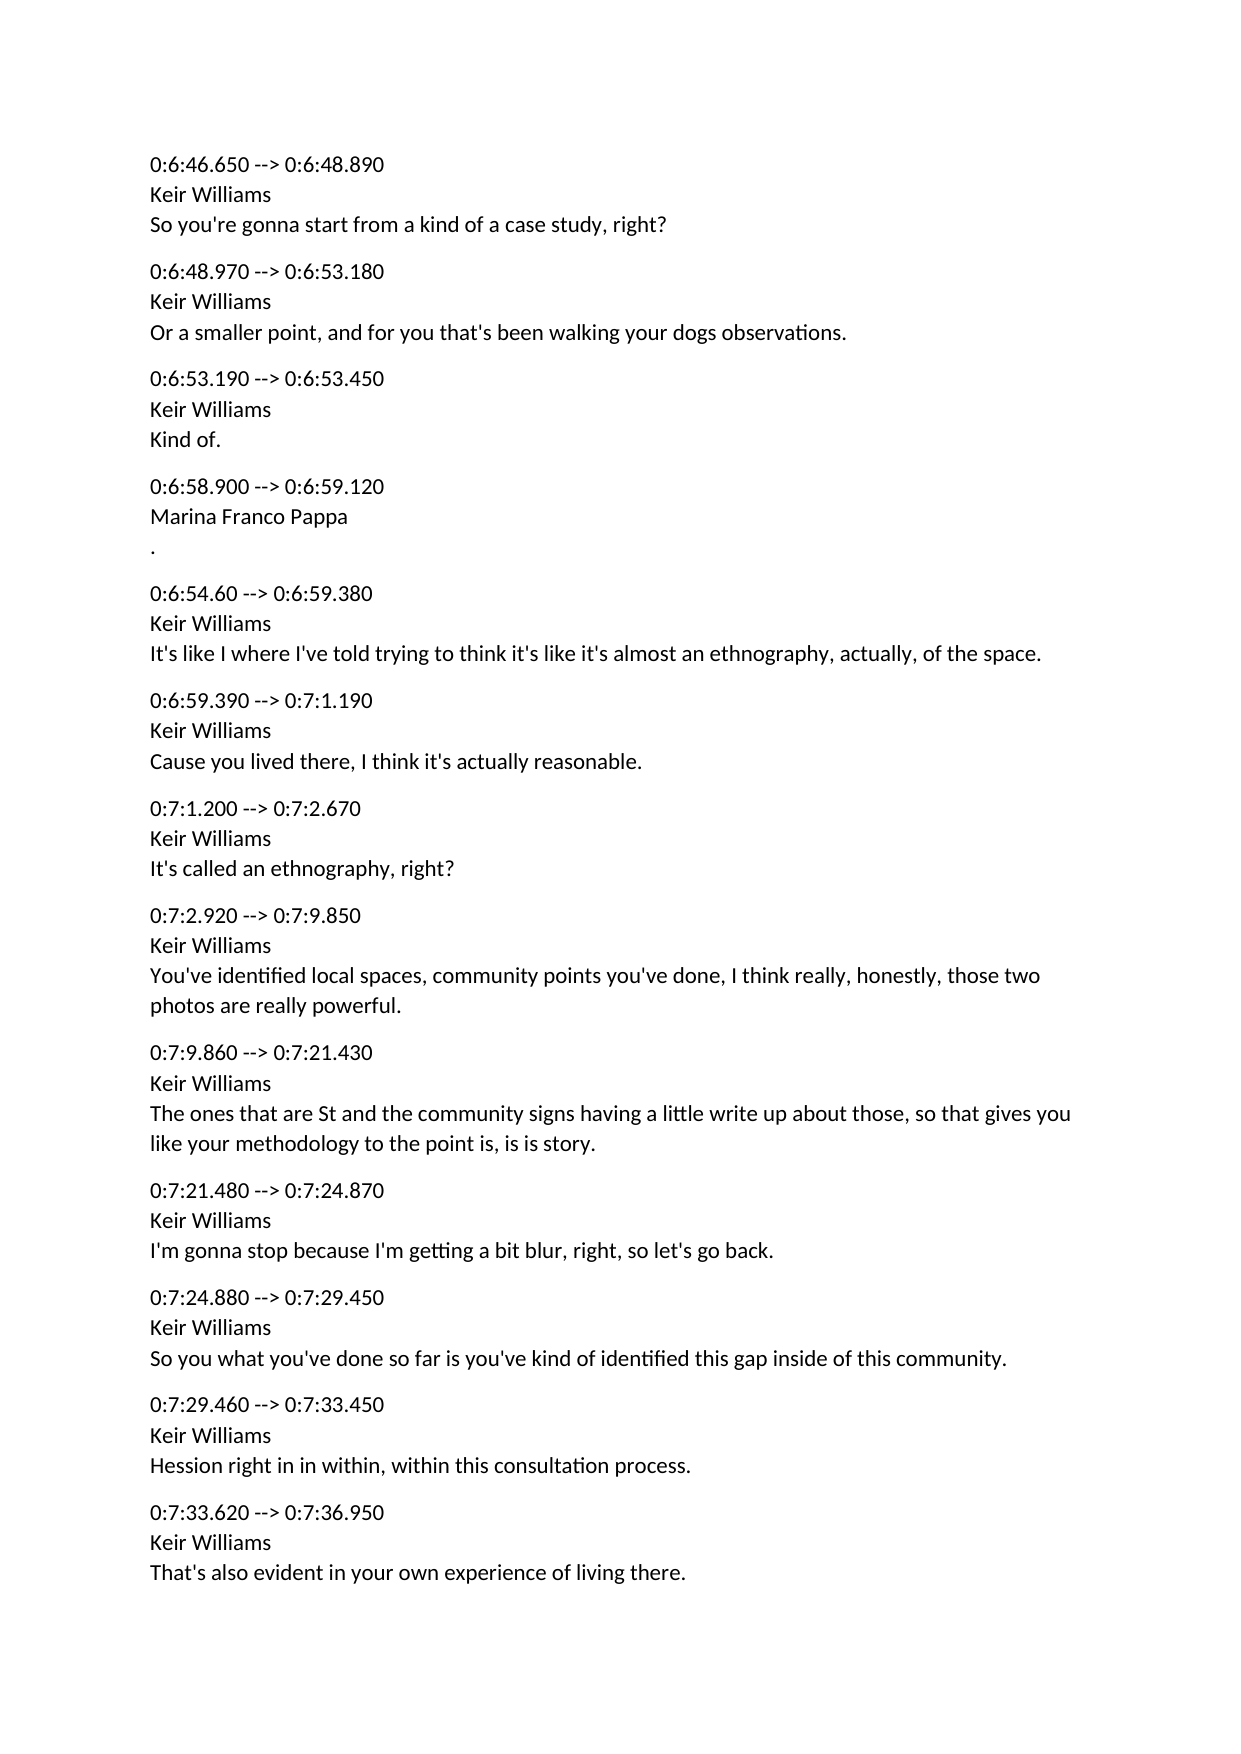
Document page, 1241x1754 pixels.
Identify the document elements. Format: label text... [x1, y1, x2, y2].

text 0:7:24.880 --> 0:7:29.450 Keir Williams So you what you've done so far is you've kind of identified this gap inside of this community. [150, 1283, 1090, 1372]
text 0:7:29.460 --> 0:7:33.450 Keir Williams Hession right in in within, within this consultation process. [150, 1391, 1090, 1479]
text 0:7:33.620 --> 0:7:36.950 Keir Williams That's also evident in your own experience of living there. [150, 1498, 1090, 1586]
text 0:6:58.900 --> 0:6:59.120 Marina Franco Pappa . [150, 472, 1090, 560]
text 0:6:59.390 --> 0:7:1.190 Keir Williams Cause you lived there, I think it's actually reasonable. [150, 686, 1090, 775]
text 0:7:2.920 --> 0:7:9.850 Keir Williams You've identified local spaces, community points you've done, I think really, honestly, those two photos are really powerful. [150, 901, 1090, 1020]
text 0:7:1.200 --> 0:7:2.670 Keir Williams It's called an ethnography, right? [150, 794, 1090, 882]
text 0:6:53.190 --> 0:6:53.450 Keir Williams Kind of. [150, 364, 1090, 453]
text 0:6:54.60 --> 0:6:59.380 Keir Williams It's like I where I've told trying to think it's like it's almost an ethnography, actually, of the space. [150, 579, 1090, 668]
text 0:6:48.970 --> 0:6:53.180 Keir Williams Or a smaller point, and for you that's been walking your dogs observations. [150, 257, 1090, 346]
text 0:6:46.650 --> 0:6:48.890 Keir Williams So you're gonna start from a kind of a case study, right? [150, 150, 1090, 238]
text 0:7:21.480 --> 0:7:24.870 Keir Williams I'm gonna stop because I'm getting a bit blur, right, so let's go back. [150, 1176, 1090, 1264]
text 0:7:9.860 --> 0:7:21.430 Keir Williams The ones that are St and the community signs having a little write up about those, so that gives you like your methodology to the point is, is is story. [150, 1038, 1090, 1157]
